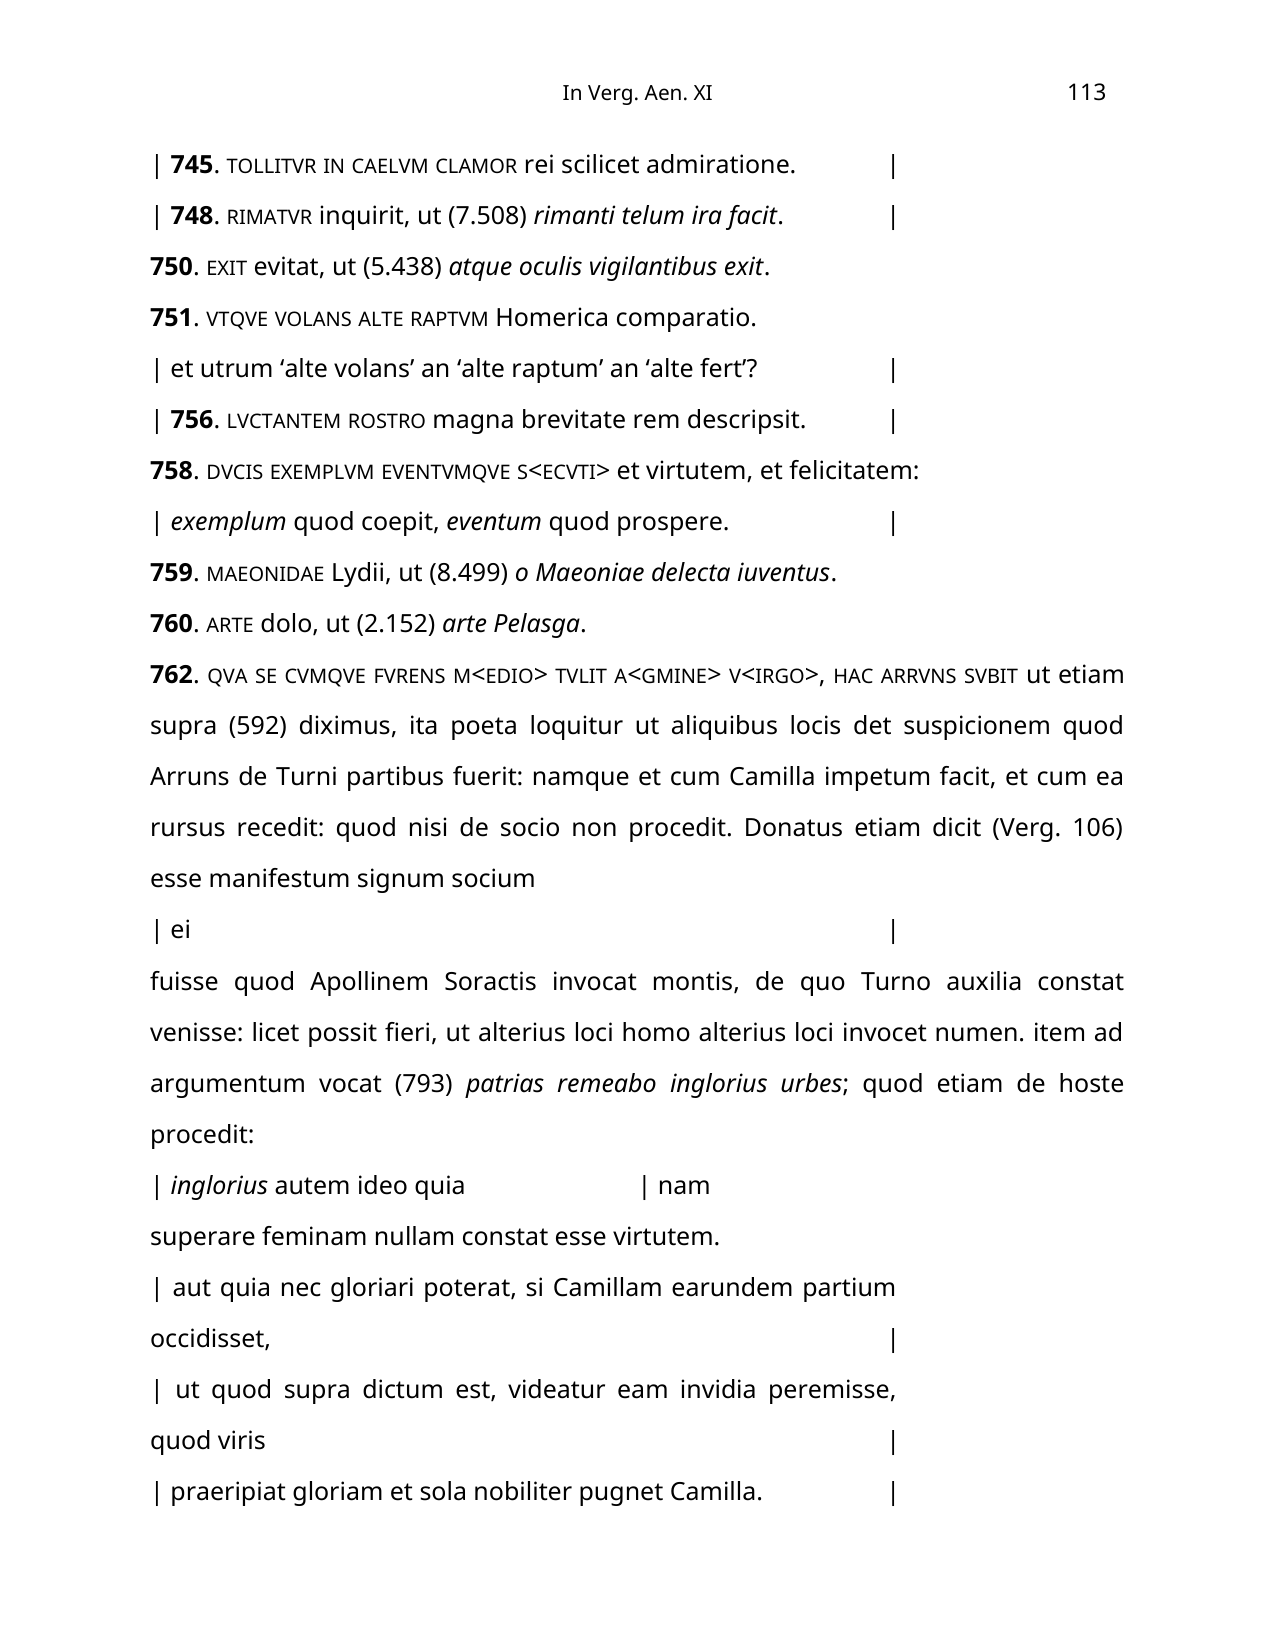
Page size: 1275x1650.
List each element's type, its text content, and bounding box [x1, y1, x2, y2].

text fuisse quod Apollinem Soractis invocat montis, de quo Turno auxilia constat venisse: licet possit fieri, ut alterius loci homo alterius loci invocet numen. item ad argumentum vocat (793) patrias remeabo inglorius urbes; quod etiam de hoste procedit: [150, 963, 1125, 1150]
text 751. vtqve volans alte raptvm Homerica comparatio. [150, 299, 1125, 334]
text 750. exit evitat, ut (5.438) atque oculis vigilantibus exit. [150, 248, 1125, 283]
text | aut quia nec gloriari poterat, si Camillam earundem partium occidisset, | [150, 1269, 897, 1354]
text 762. qva se cvmqve fvrens m<edio> tvlit a<gmine> v<irgo>, hac arrvns svbit ut etiam supra (592) diximus, ita poeta loquitur ut aliquibus locis det suspicionem quod Arruns de Turni partibus fuerit: namque et cum Camilla impetum facit, et cum ea rursus recedit: quod nisi de socio non procedit. Donatus etiam dicit (Verg. 106) esse manifestum signum socium [150, 657, 1125, 895]
text | 748. rimatvr inquirit, ut (7.508) rimanti telum ira facit. | [150, 197, 897, 232]
text 759. maeonidae Lydii, ut (8.499) o Maeoniae delecta iuventus. [150, 555, 1125, 589]
text 760. arte dolo, ut (2.152) arte Pelasga. [150, 606, 1125, 640]
text superare feminam nullam constat esse virtutem. [150, 1218, 1125, 1252]
text | inglorius autem ideo quia | nam [150, 1167, 1125, 1201]
text | exemplum quod coepit, eventum quod prospere. | [150, 504, 897, 538]
text 758. dvcis exemplvm eventvmqve s<ecvti> et virtutem, et felicitatem: [150, 453, 1125, 487]
text | et utrum ‘alte volans’ an ‘alte raptum’ an ‘alte fert’? | [150, 351, 897, 385]
text | ut quod supra dictum est, videatur eam invidia peremisse, quod viris | [150, 1371, 897, 1457]
text | 756. lvctantem rostro magna brevitate rem descripsit. | [150, 402, 897, 436]
text | praeripiat gloriam et sola nobiliter pugnet Camilla. | [150, 1473, 897, 1508]
text | ei | [150, 912, 897, 946]
text | 745. tollitvr in caelvm clamor rei scilicet admiratione. | [150, 146, 897, 181]
